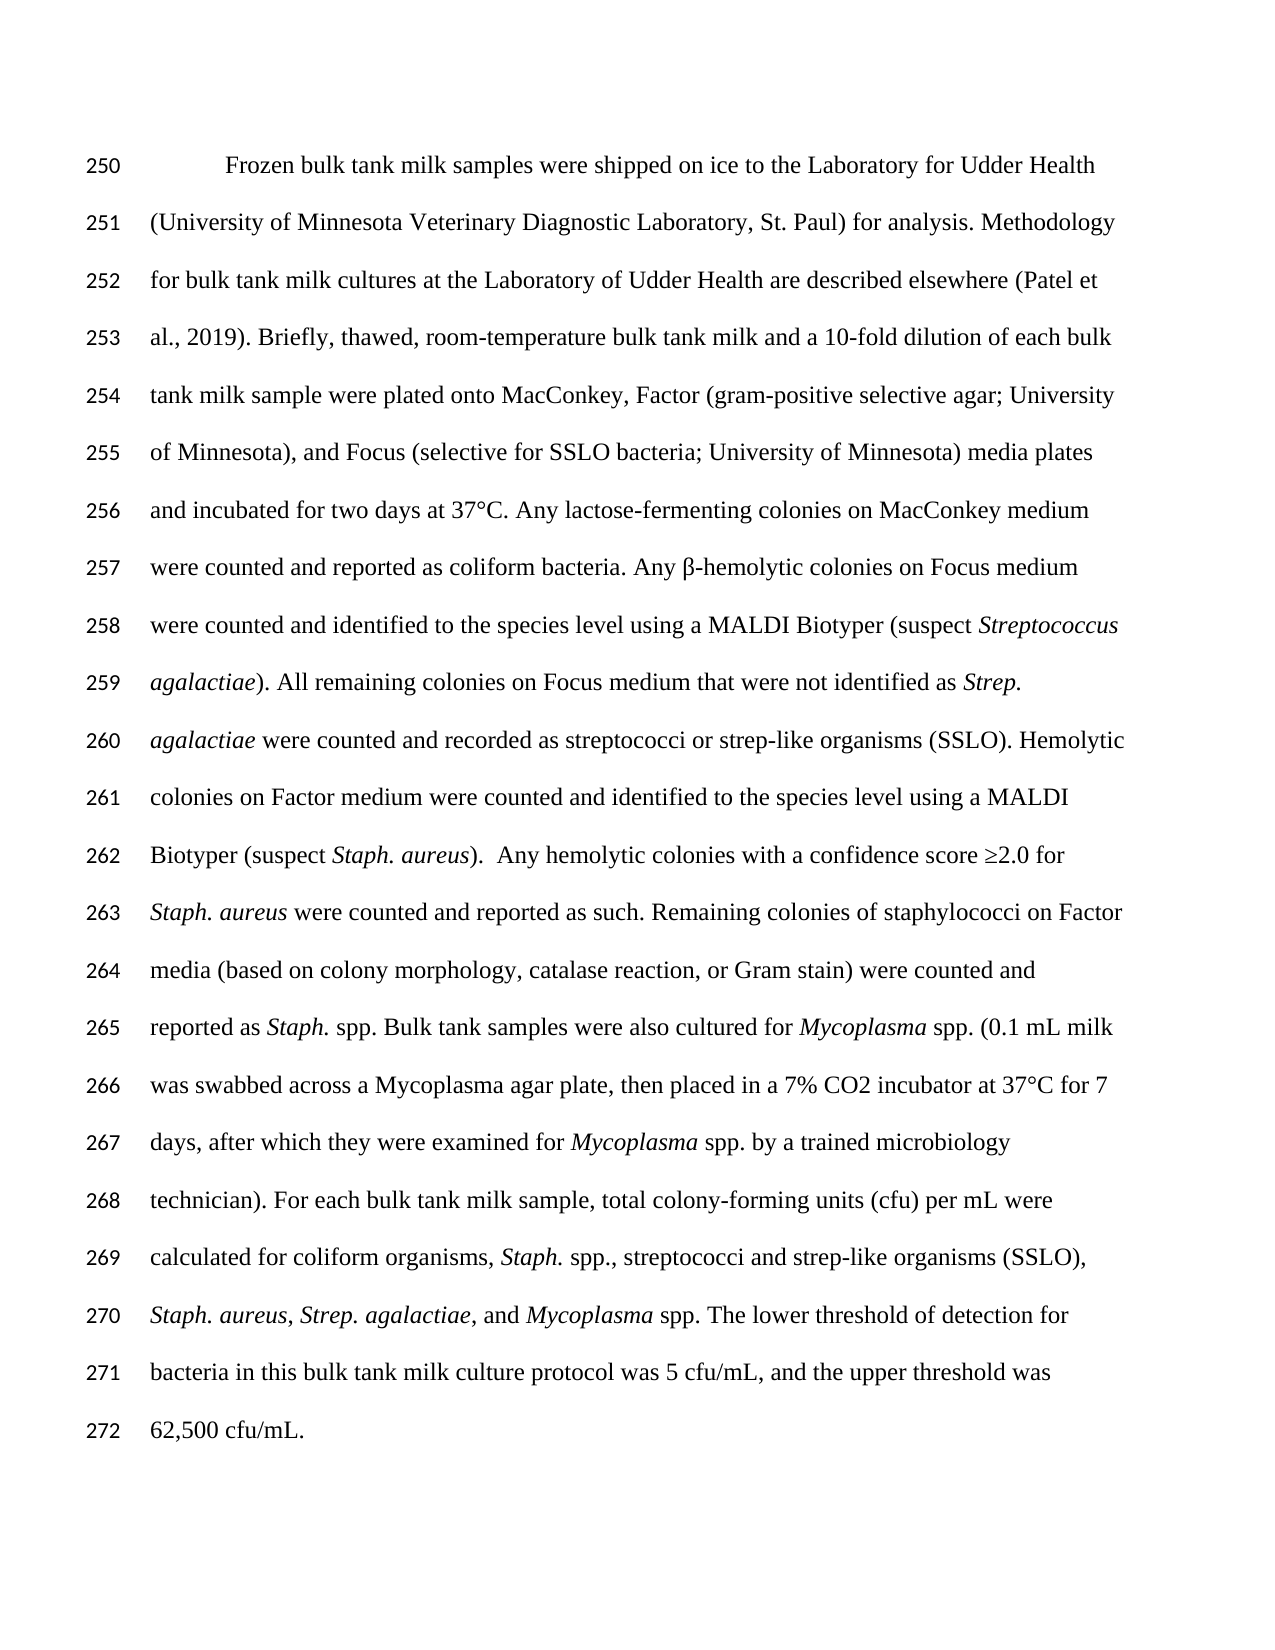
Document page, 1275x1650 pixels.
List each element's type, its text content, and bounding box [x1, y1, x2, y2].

text Frozen bulk tank milk samples were shipped on ice to the Laboratory for Udder Health (University of Minnesota Veterinary Diagnostic Laboratory, St. Paul) for analysis. Methodology for bulk tank milk cultures at the Laboratory of Udder Health are described elsewhere (Patel et al., 2019). Briefly, thawed, room-temperature bulk tank milk and a 10-fold dilution of each bulk tank milk sample were plated onto MacConkey, Factor (gram-positive selective agar; University of Minnesota), and Focus (selective for SSLO bacteria; University of Minnesota) media plates and incubated for two days at 37°C. Any lactose-fermenting colonies on MacConkey medium were counted and reported as coliform bacteria. Any β-hemolytic colonies on Focus medium were counted and identified to the species level using a MALDI Biotyper (suspect Streptococcus agalactiae). All remaining colonies on Focus medium that were not identified as Strep. agalactiae were counted and recorded as streptococci or strep-like organisms (SSLO). Hemolytic colonies on Factor medium were counted and identified to the species level using a MALDI Biotyper (suspect Staph. aureus). Any hemolytic colonies with a confidence score ≥2.0 for Staph. aureus were counted and reported as such. Remaining colonies of staphylococci on Factor media (based on colony morphology, catalase reaction, or Gram stain) were counted and reported as Staph. spp. Bulk tank samples were also cultured for Mycoplasma spp. (0.1 mL milk was swabbed across a Mycoplasma agar plate, then placed in a 7% CO2 incubator at 37°C for 7 days, after which they were examined for Mycoplasma spp. by a trained microbiology technician). For each bulk tank milk sample, total colony-forming units (cfu) per mL were calculated for coliform organisms, Staph. spp., streptococci and strep-like organisms (SSLO), Staph. aureus, Strep. agalactiae, and Mycoplasma spp. The lower threshold of detection for bacteria in this bulk tank milk culture protocol was 5 cfu/mL, and the upper threshold was 62,500 cfu/mL. [150, 150, 1125, 1444]
